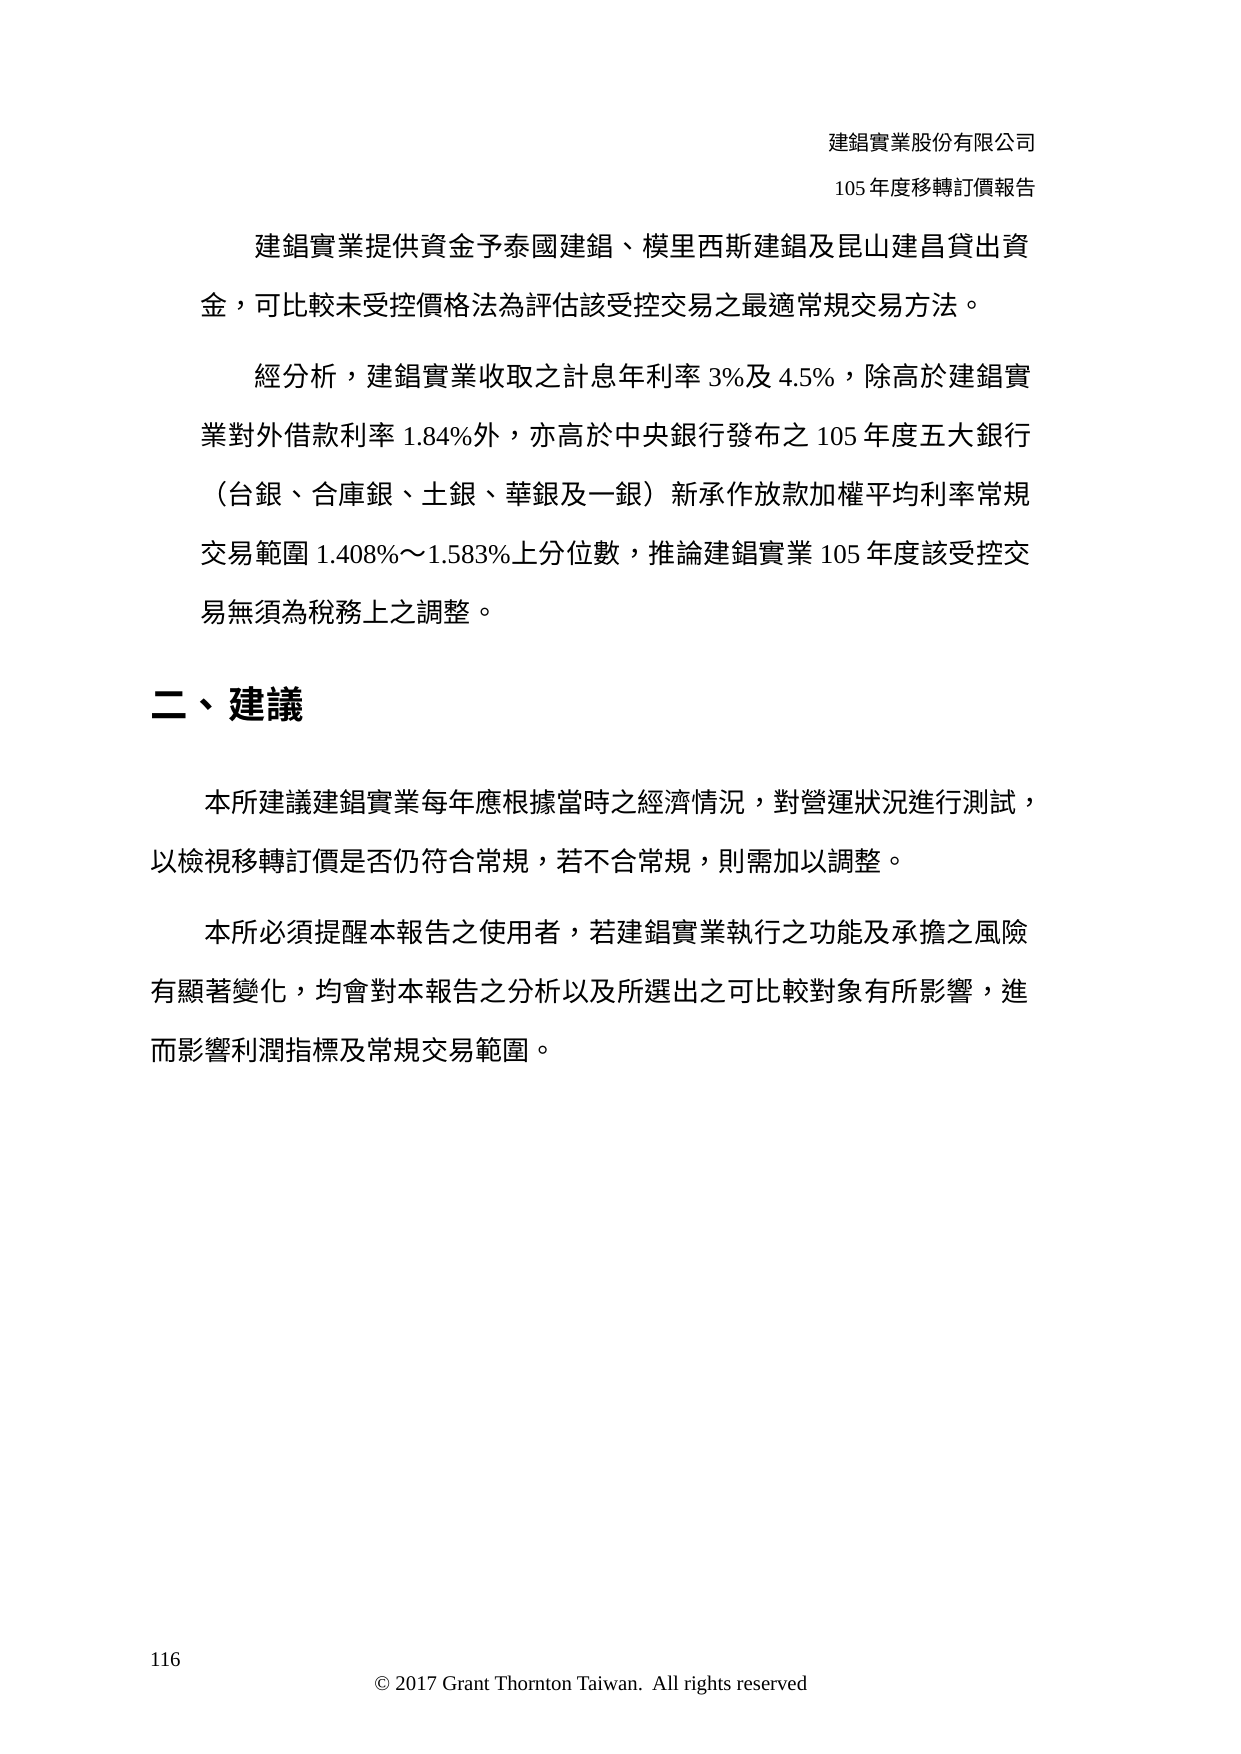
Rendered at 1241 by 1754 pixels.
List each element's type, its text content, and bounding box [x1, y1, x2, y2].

subtitle 建議 [150, 674, 1031, 729]
text 建錩實業提供資金予泰國建錩、模里西斯建錩及昆山建昌貸出資金，可比較未受控價格法為評估該受控交易之最適常規交易方法。 [200, 225, 1031, 323]
text 本所必須提醒本報告之使用者，若建錩實業執行之功能及承擔之風險有顯著變化，均會對本報告之分析以及所選出之可比較對象有所影響，進而影響利潤指標及常規交易範圍。 [150, 911, 1031, 1068]
text 經分析，建錩實業收取之計息年利率3%及4.5%，除高於建錩實業對外借款利率1.84%外，亦高於中央銀行發布之105年度五大銀行（台銀、合庫銀、土銀、華銀及一銀）新承作放款加權平均利率常規交易範圍1.408%～1.583%上分位數，推論建錩實業105年度該受控交易無須為稅務上之調整。 [200, 355, 1031, 630]
text 本所建議建錩實業每年應根據當時之經濟情況，對營運狀況進行測試，以檢視移轉訂價是否仍符合常規，若不合常規，則需加以調整。 [150, 781, 1031, 879]
